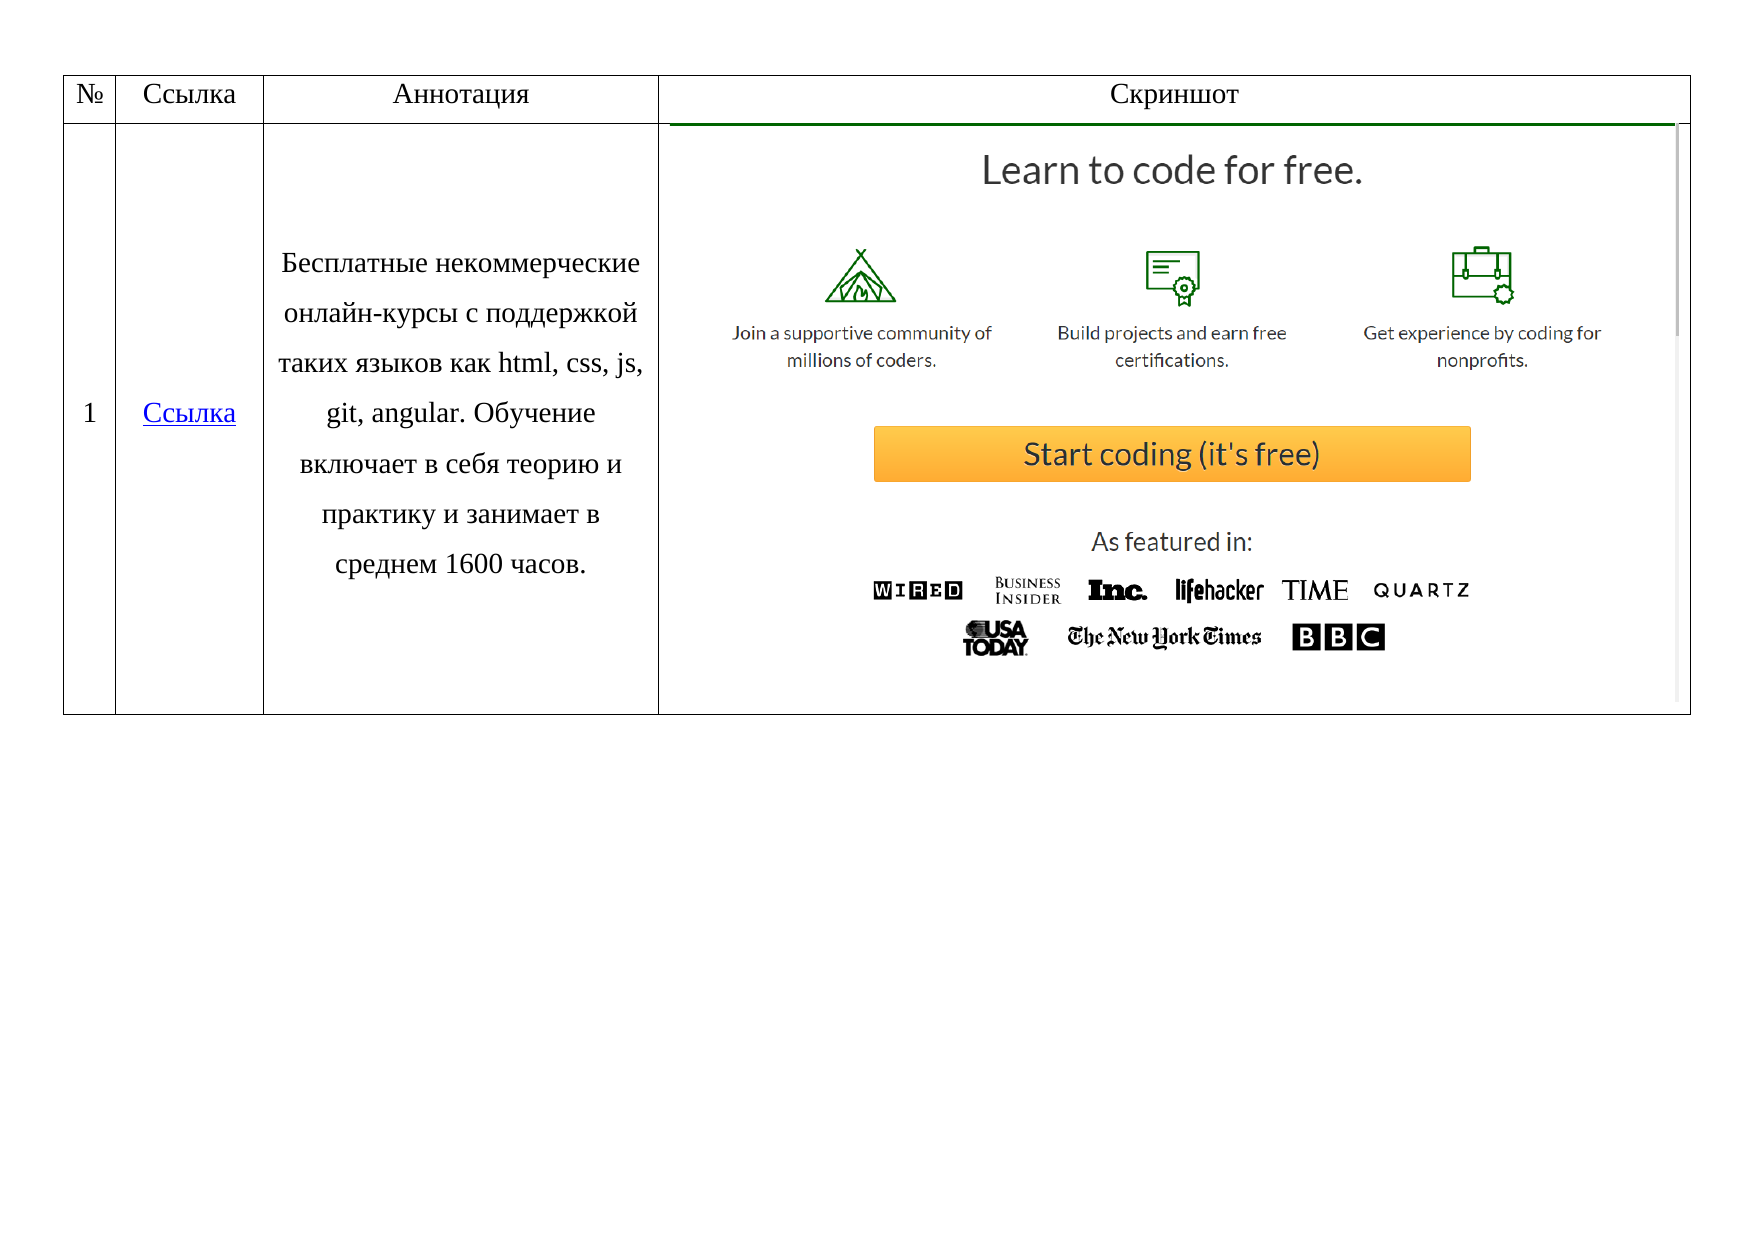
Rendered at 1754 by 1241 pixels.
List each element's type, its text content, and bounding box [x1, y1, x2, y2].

table_cell 1 [64, 124, 115, 714]
table_cell Ссылка [116, 124, 263, 714]
picture [669, 123, 1679, 702]
table_cell [659, 124, 1690, 714]
table_header Аннотация [264, 76, 658, 123]
table_header Скриншот [659, 76, 1690, 123]
table_header № [64, 76, 115, 123]
table_cell Бесплатные некоммерческие онлайн-курсы с поддержкой таких языков как html, css, js, git, angular. Обучение включает в себя теорию и практику и занимает в среднем 1600 часов. [264, 124, 658, 714]
table_header Ссылка [116, 76, 263, 123]
